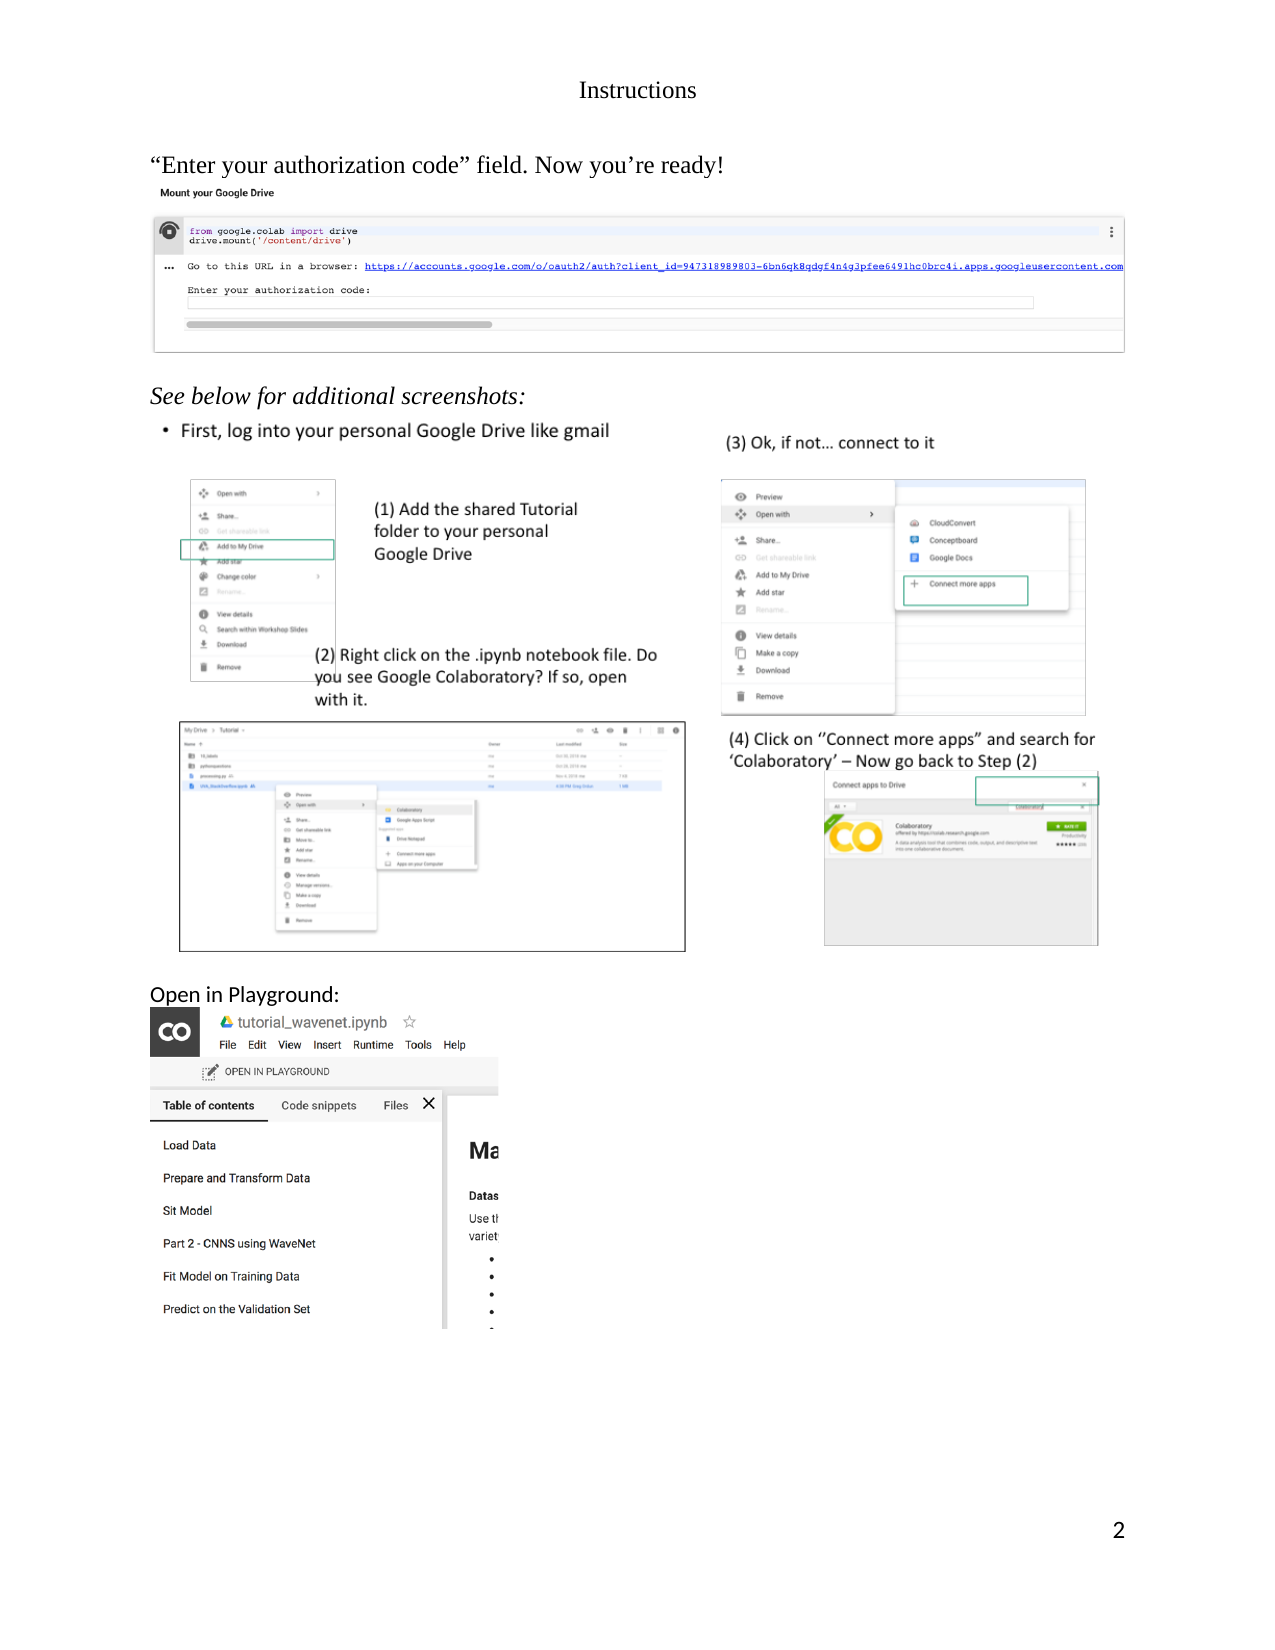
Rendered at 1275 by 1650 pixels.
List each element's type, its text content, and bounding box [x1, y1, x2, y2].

text Open in Playground: [150, 980, 1125, 1008]
picture [150, 410, 1117, 952]
picture [150, 178, 1125, 353]
text See below for additional screenshots: [150, 381, 1125, 410]
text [150, 150, 1125, 178]
picture [150, 1007, 499, 1329]
